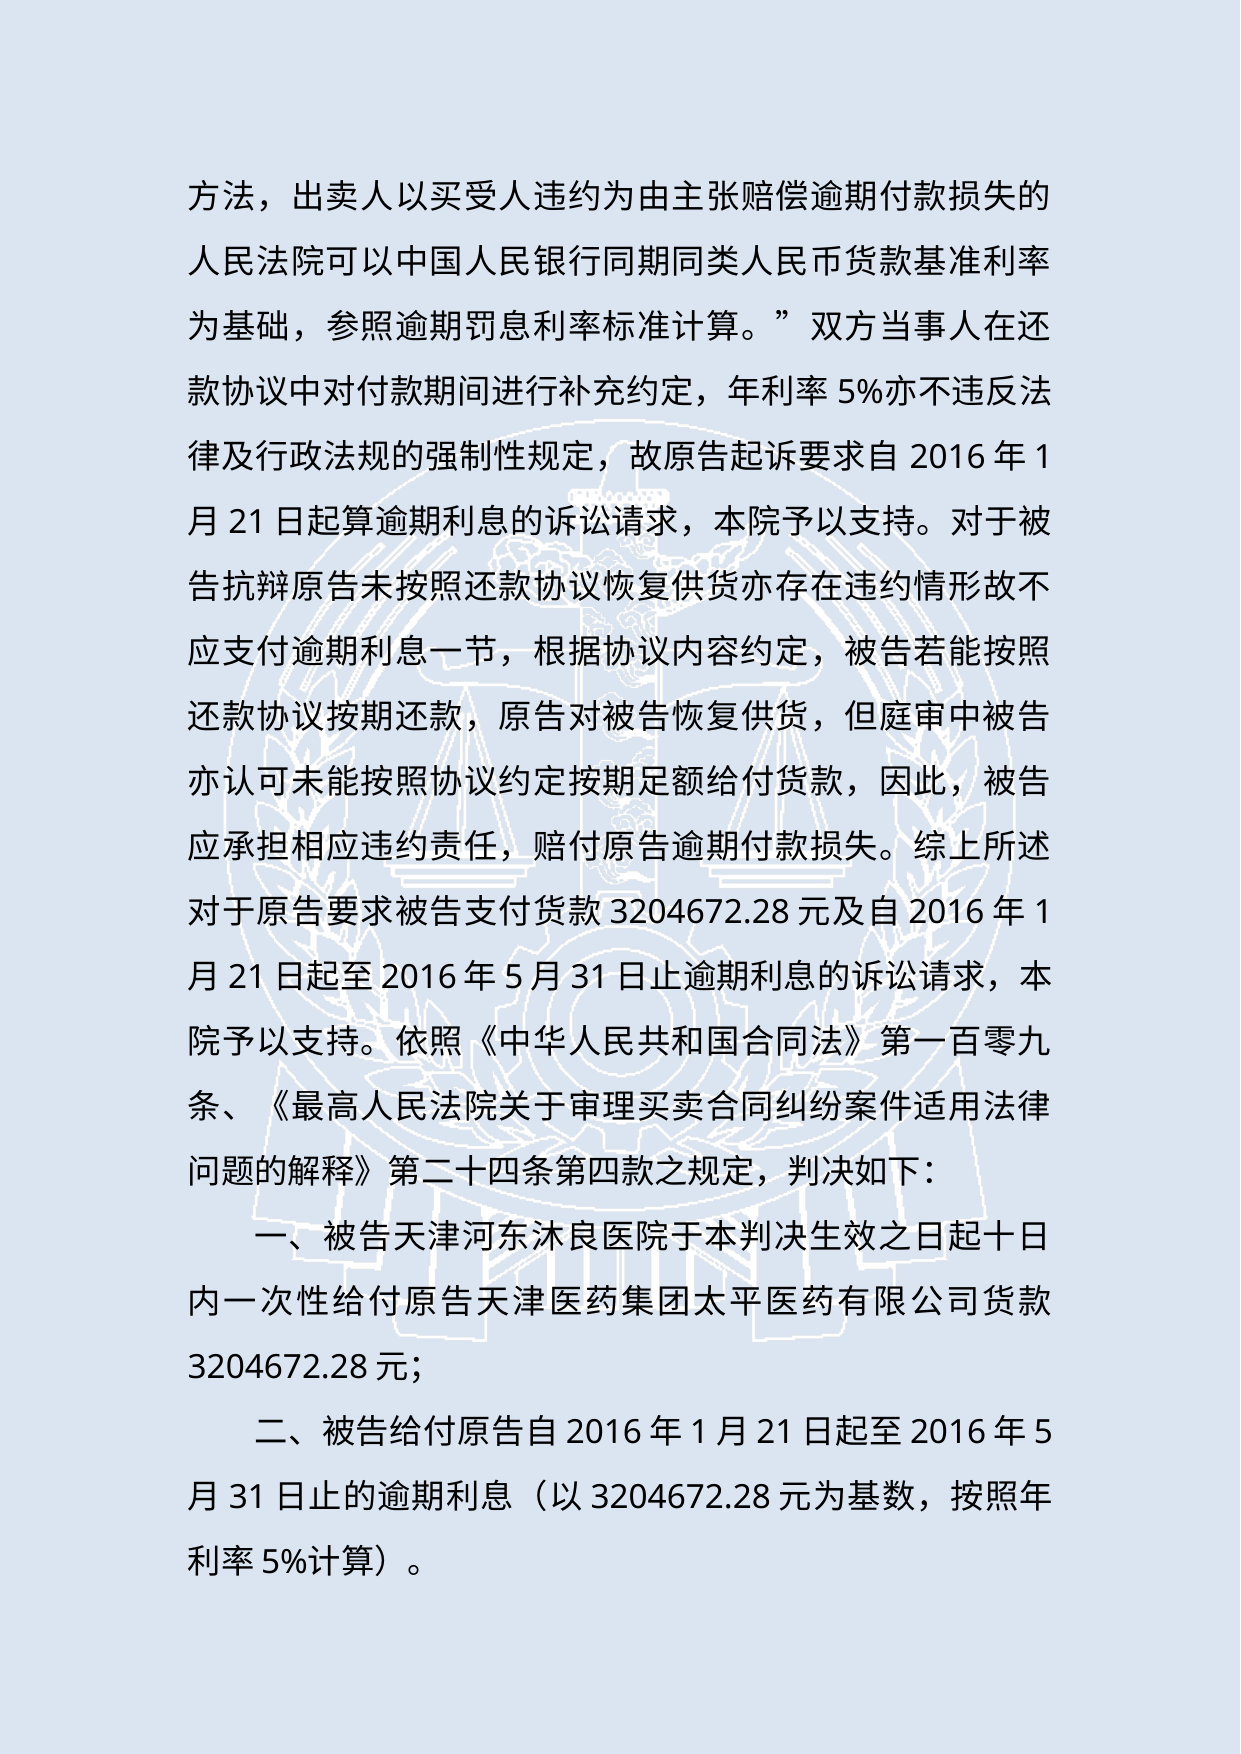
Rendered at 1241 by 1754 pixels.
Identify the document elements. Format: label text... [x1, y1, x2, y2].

text 二、被告给付原告自2016年1月21日起至2016年5月31日止的逾期利息（以3204672.28元为基数，按照年利率5%计算）。 [187, 1397, 1053, 1592]
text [187, 162, 1053, 1202]
text 一、被告天津河东沐良医院于本判决生效之日起十日内一次性给付原告天津医药集团太平医药有限公司货款3204672.28元； [187, 1202, 1053, 1397]
